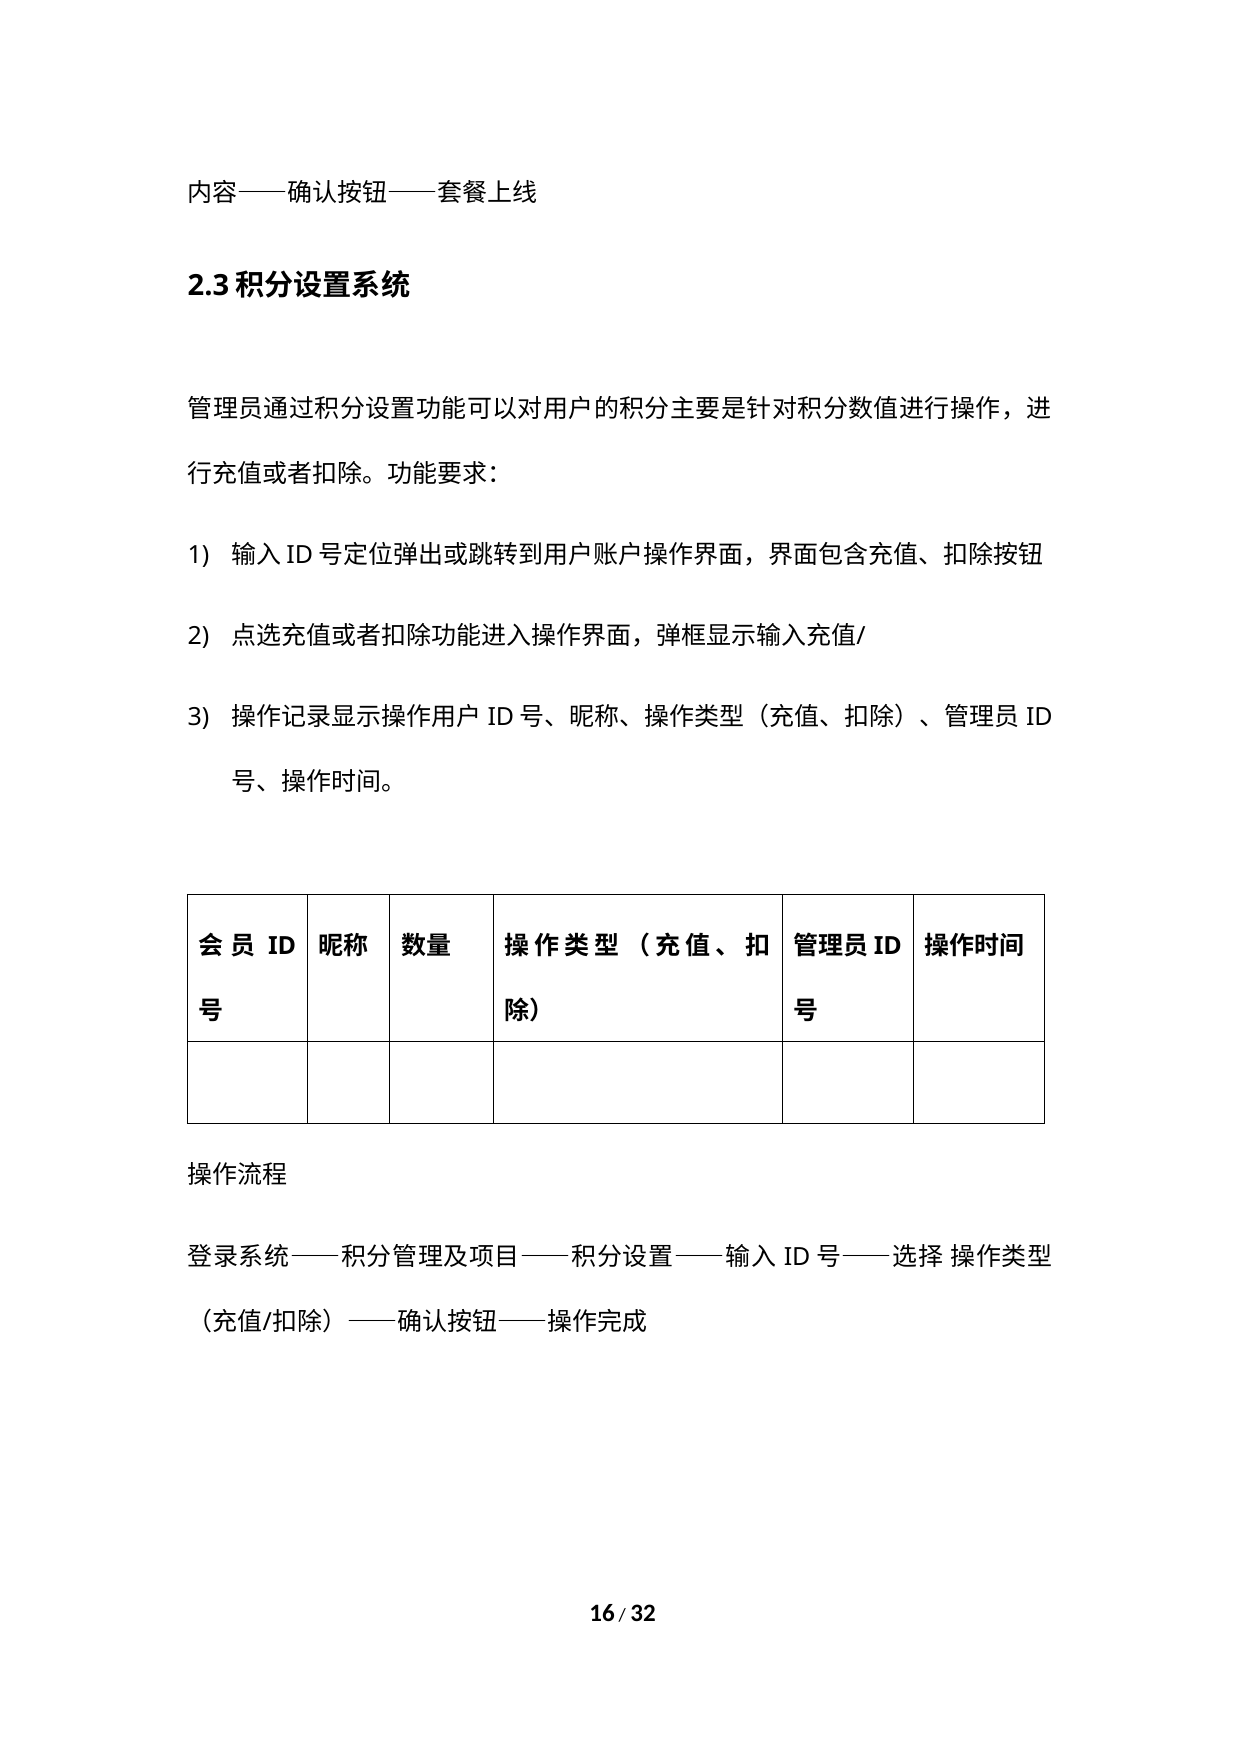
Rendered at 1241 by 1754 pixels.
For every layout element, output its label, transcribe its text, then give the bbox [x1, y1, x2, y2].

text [187, 158, 1053, 223]
table_cell [783, 1042, 913, 1123]
table_header 数量 [390, 895, 493, 1041]
text 操作流程 [187, 1141, 1053, 1206]
list 操作记录显示操作用户ID号、昵称、操作类型（充值、扣除）、管理员ID号、操作时间。 [187, 682, 1053, 812]
text 登录系统——积分管理及项目——积分设置——输入ID号——选择 操作类型（充值/扣除）——确认按钮——操作完成 [187, 1222, 1053, 1352]
text 管理员通过积分设置功能可以对用户的积分主要是针对积分数值进行操作，进行充值或者扣除。功能要求： [187, 374, 1053, 504]
list 输入ID号定位弹出或跳转到用户账户操作界面，界面包含充值、扣除按钮 [187, 520, 1053, 585]
table_cell [494, 1042, 782, 1123]
table_cell [308, 1042, 389, 1123]
table_header 昵称 [308, 895, 389, 1041]
subtitle 2.3积分设置系统 [187, 251, 1053, 316]
table_cell [188, 1042, 307, 1123]
table_cell [914, 1042, 1044, 1123]
table_header 操作时间 [914, 895, 1044, 1041]
table_cell [390, 1042, 493, 1123]
list 点选充值或者扣除功能进入操作界面，弹框显示输入充值/ [187, 601, 1053, 666]
table_header 操作类型（充值、扣除） [494, 895, 782, 1041]
table_header 管理员ID号 [783, 895, 913, 1041]
table_header 会员ID号 [188, 895, 307, 1041]
